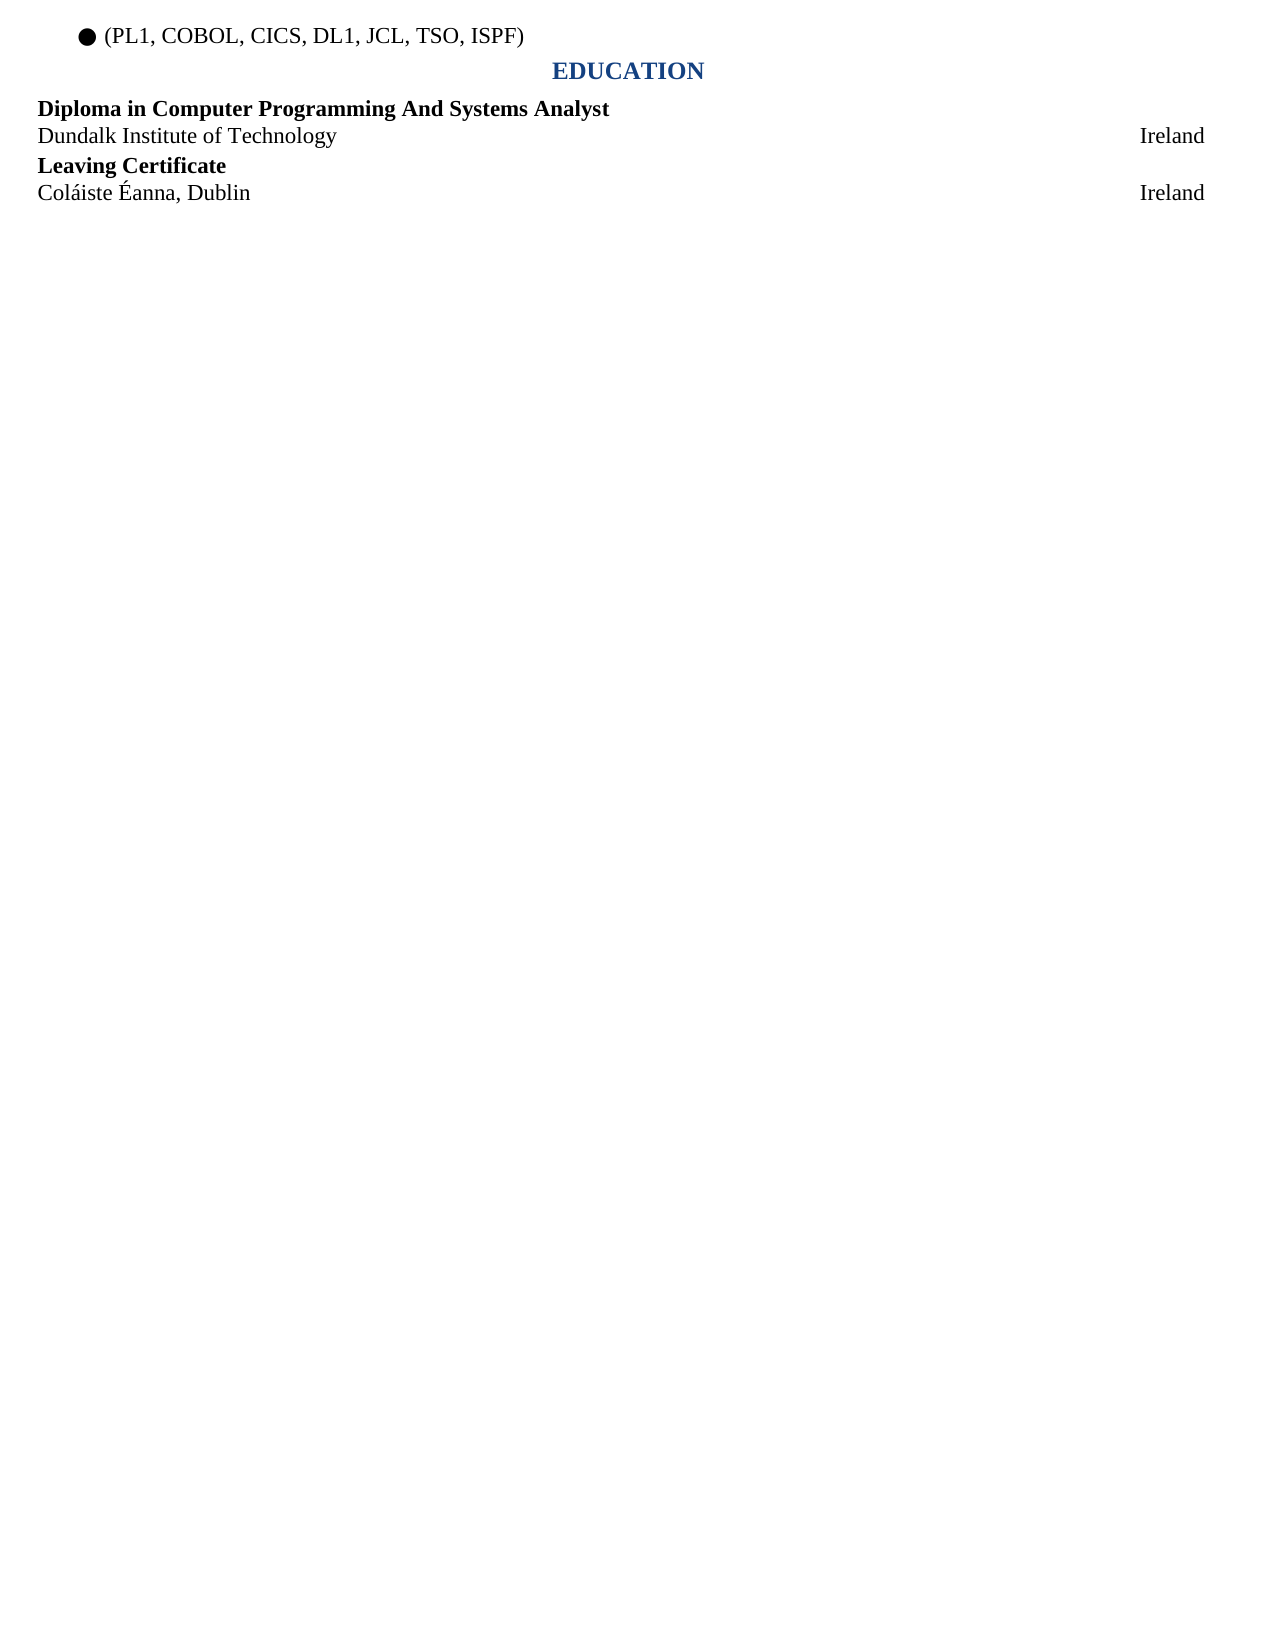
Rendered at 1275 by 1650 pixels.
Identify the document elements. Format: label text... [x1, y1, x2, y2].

text Coláiste Éanna, Dublin Ireland [37, 179, 1219, 205]
text Dundalk Institute of Technology Ireland [37, 122, 1219, 148]
list (PL1, COBOL, CICS, DL1, JCL, TSO, ISPF) [71, 9, 1219, 56]
text EDUCATION [37, 56, 1219, 91]
text Diploma in Computer Programming And Systems Analyst [37, 96, 1219, 122]
text Leaving Certificate [37, 152, 1219, 179]
